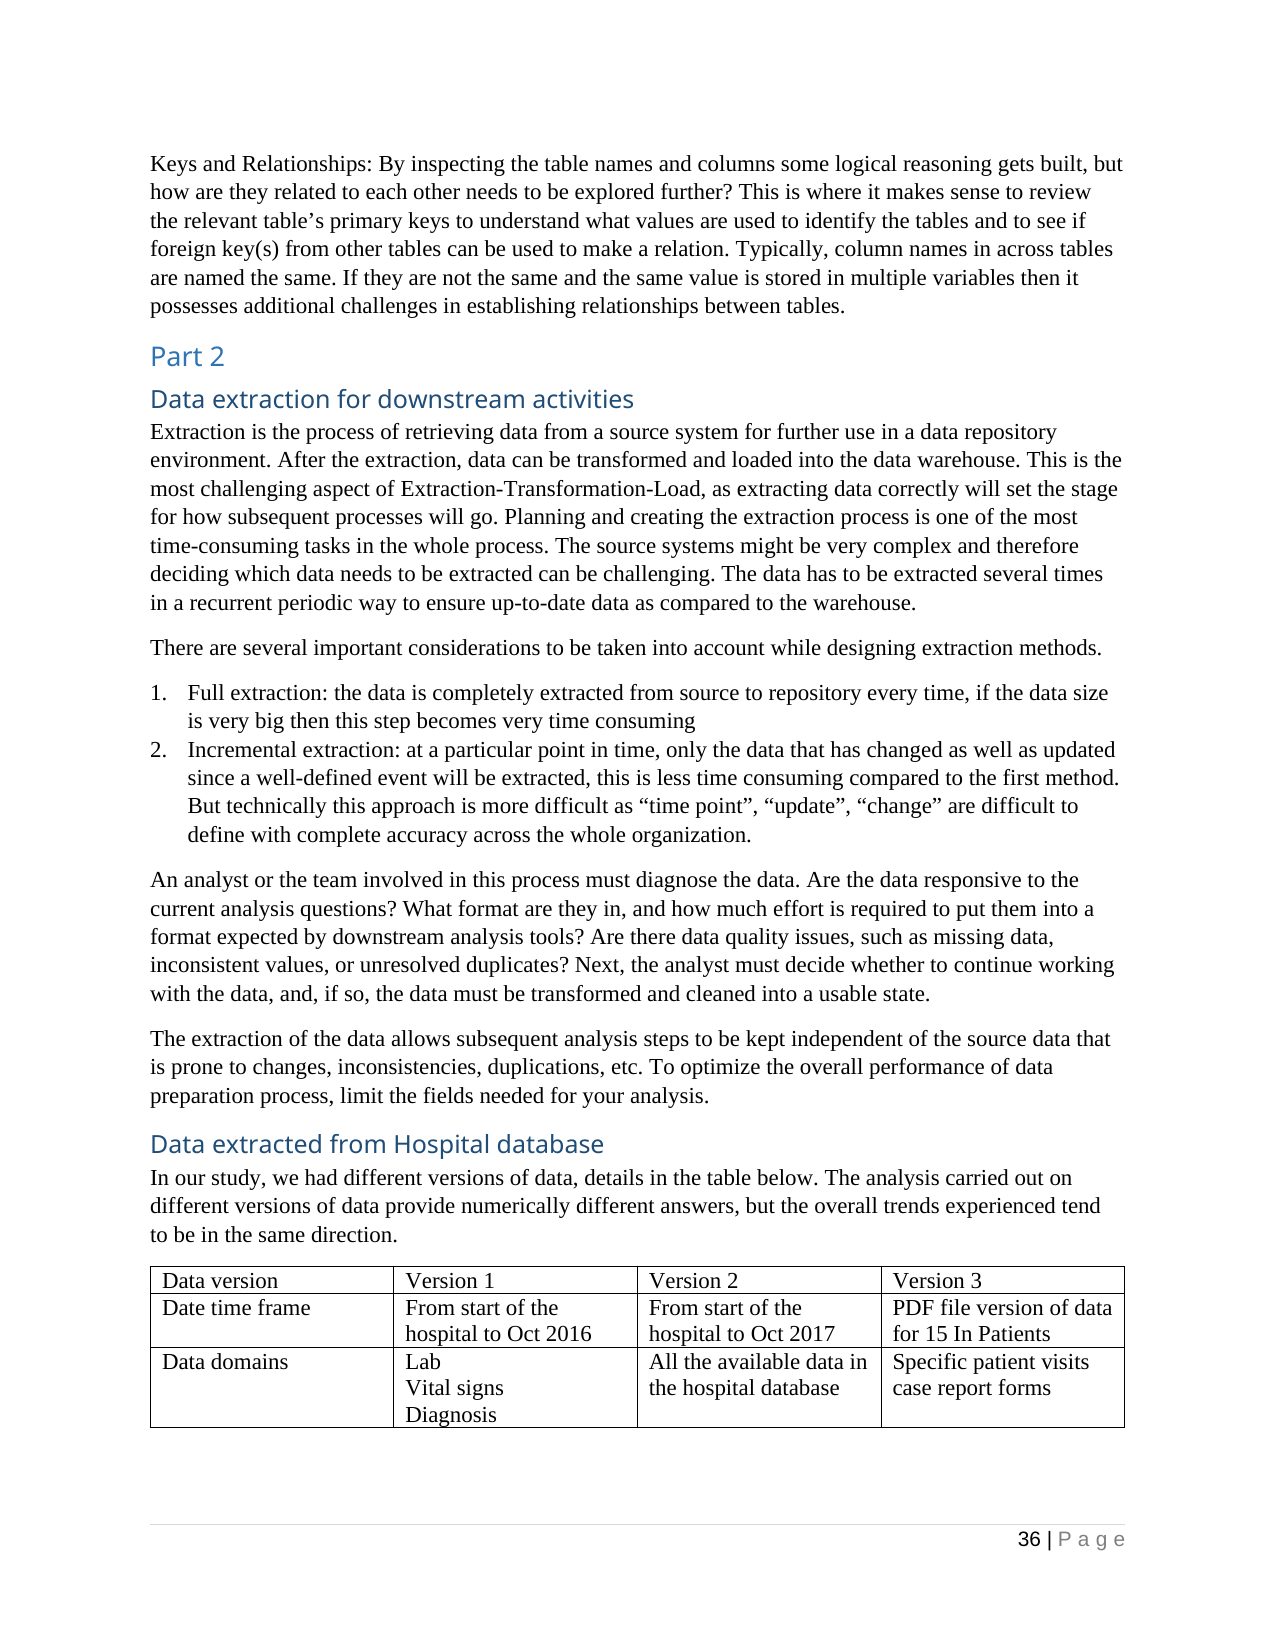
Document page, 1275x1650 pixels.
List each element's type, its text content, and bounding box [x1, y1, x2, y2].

list Full extraction: the data is completely extracted from source to repository every time, if the data size is very big then this step becomes very time consuming [150, 679, 1125, 734]
text In our study, we had different versions of data, details in the table below. The analysis carried out on different versions of data provide numerically different answers, but the overall trends experienced tend to be in the same direction. [150, 1164, 1125, 1247]
table_cell PDF file version of data for 15 In Patients [882, 1294, 1124, 1347]
table_cell From start of the hospital to Oct 2016 [394, 1294, 637, 1347]
text Extraction is the process of retrieving data from a source system for further use in a data repository environment. After the extraction, data can be transformed and loaded into the data warehouse. This is the most challenging aspect of Extraction-Transformation-Load, as extracting data correctly will set the stage for how subsequent processes will go. Planning and creating the extraction process is one of the most time-consuming tasks in the whole process. The source systems might be very complex and therefore deciding which data needs to be extracted can be challenging. The data has to be extracted several times in a recurrent periodic way to ensure up-to-date data as compared to the warehouse. [150, 418, 1125, 615]
subtitle Data extracted from Hospital database [150, 1127, 1125, 1161]
table_header Data version [151, 1267, 393, 1293]
table_cell Date time frame [151, 1294, 393, 1347]
list Incremental extraction: at a particular point in time, only the data that has changed as well as updated since a well-defined event will be extracted, this is less time consuming compared to the first method. But technically this approach is more difficult as “time point”, “update”, “change” are difficult to define with complete accuracy across the whole organization. [150, 736, 1125, 847]
text Keys and Relationships: By inspecting the table names and columns some logical reasoning gets built, but how are they related to each other needs to be explored further? This is where it makes sense to review the relevant table’s primary keys to understand what values are used to identify the tables and to see if foreign key(s) from other tables can be used to make a relation. Typically, column names in across tables are named the same. If they are not the same and the same value is stored in multiple variables then it possesses additional challenges in establishing relationships between tables. [150, 150, 1125, 318]
subtitle Part 2 [150, 337, 1125, 374]
table_header Version 3 [882, 1267, 1124, 1293]
table_cell Specific patient visits case report forms [882, 1348, 1124, 1427]
table_header Version 1 [394, 1267, 637, 1293]
table_cell From start of the hospital to Oct 2017 [638, 1294, 881, 1347]
text An analyst or the team involved in this process must diagnose the data. Are the data responsive to the current analysis questions? What format are they in, and how much effort is required to put them into a format expected by downstream analysis tools? Are there data quality issues, such as missing data, inconsistent values, or unresolved duplicates? Next, the analyst must decide whether to continue working with the data, and, if so, the data must be transformed and cleaned into a usable state. [150, 866, 1125, 1006]
table_cell Data domains [151, 1348, 393, 1427]
text There are several important considerations to be taken into account while designing extraction methods. [150, 634, 1125, 660]
table_header Version 2 [638, 1267, 881, 1293]
table_cell All the available data in the hospital database [638, 1348, 881, 1427]
subtitle Data extraction for downstream activities [150, 381, 1125, 415]
table_cell Lab Vital signs Diagnosis [394, 1348, 637, 1427]
text The extraction of the data allows subsequent analysis steps to be kept independent of the source data that is prone to changes, inconsistencies, duplications, etc. To optimize the overall performance of data preparation process, limit the fields needed for your analysis. [150, 1025, 1125, 1108]
